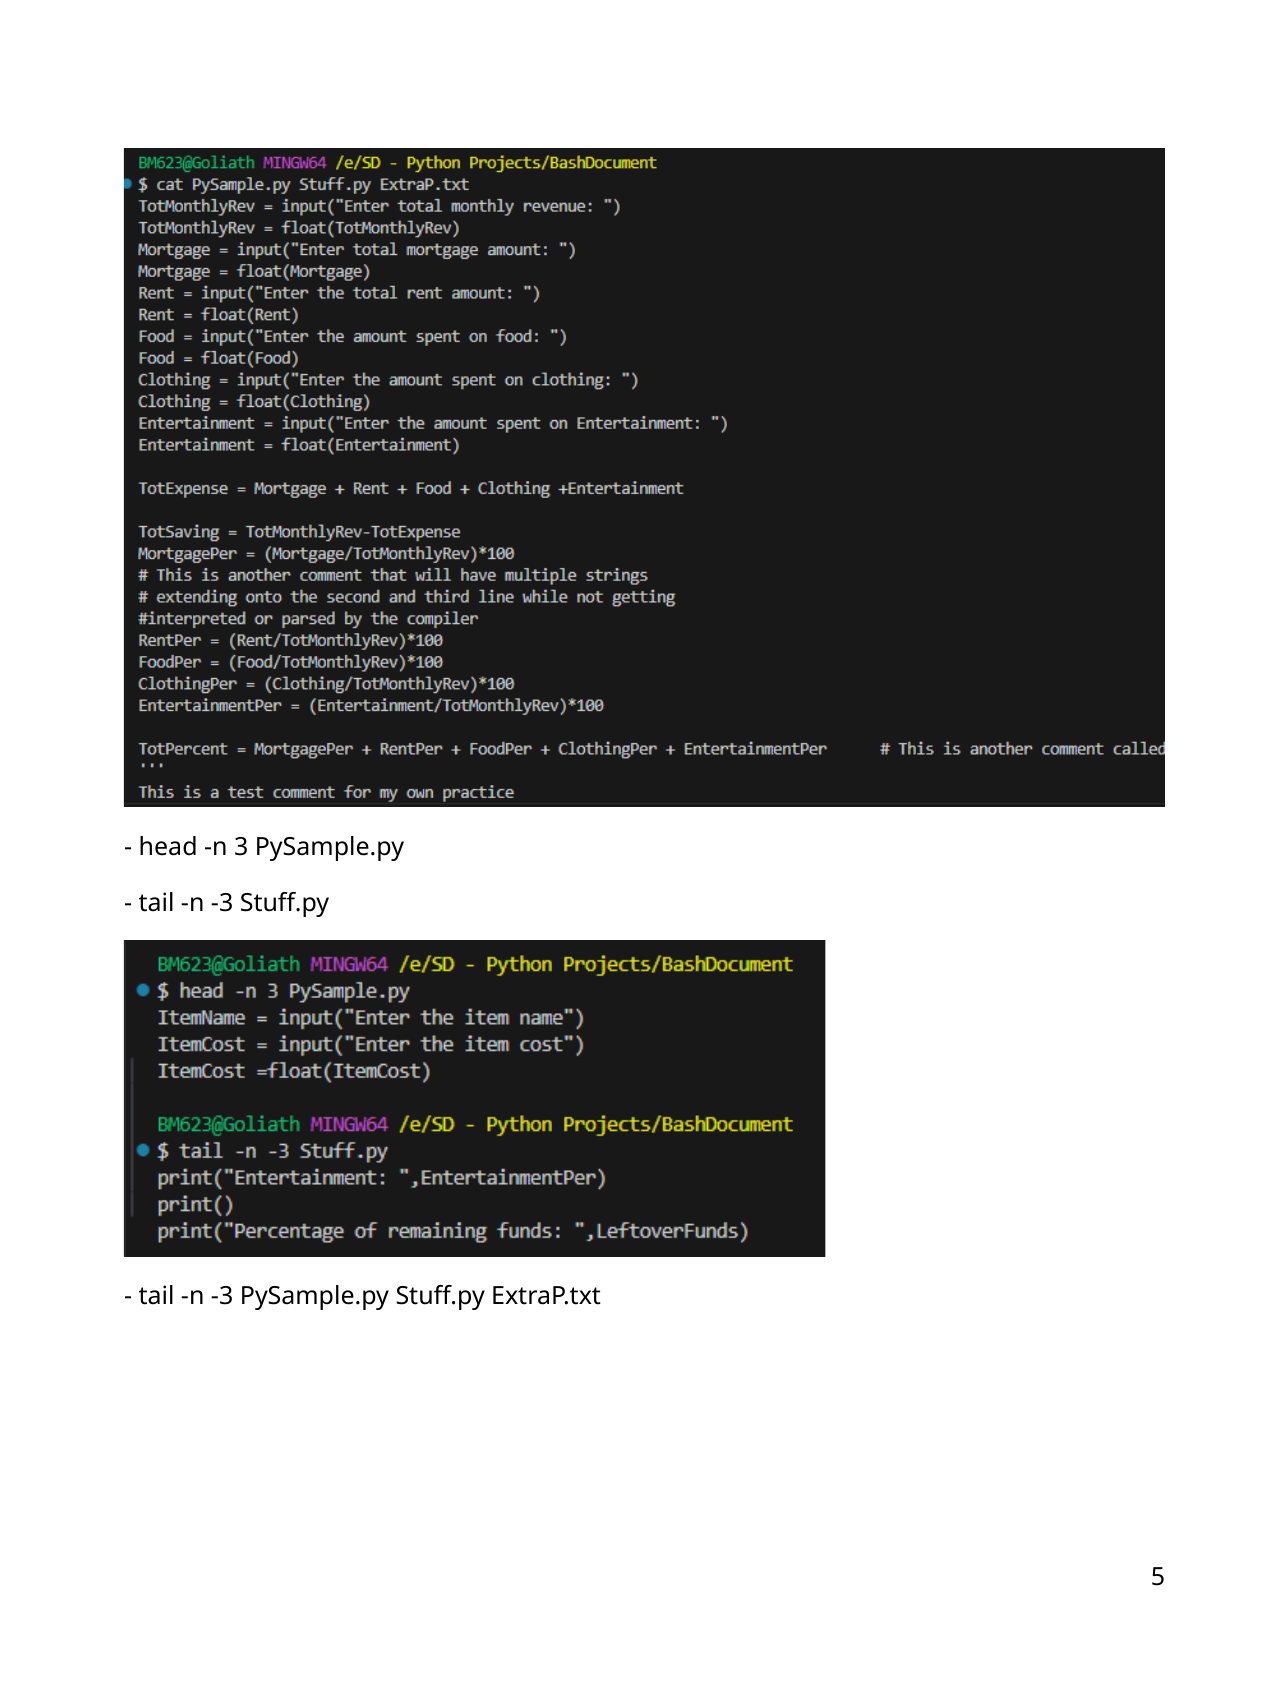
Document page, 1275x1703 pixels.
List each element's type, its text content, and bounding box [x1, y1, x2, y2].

picture [123, 148, 1165, 807]
text - tail -n -3 PySample.py Stuff.py ExtraP.txt [124, 1278, 1165, 1312]
picture [123, 940, 826, 1257]
text - head -n 3 PySample.py [124, 829, 1165, 863]
text - tail -n -3 Stuff.py [124, 885, 1165, 919]
